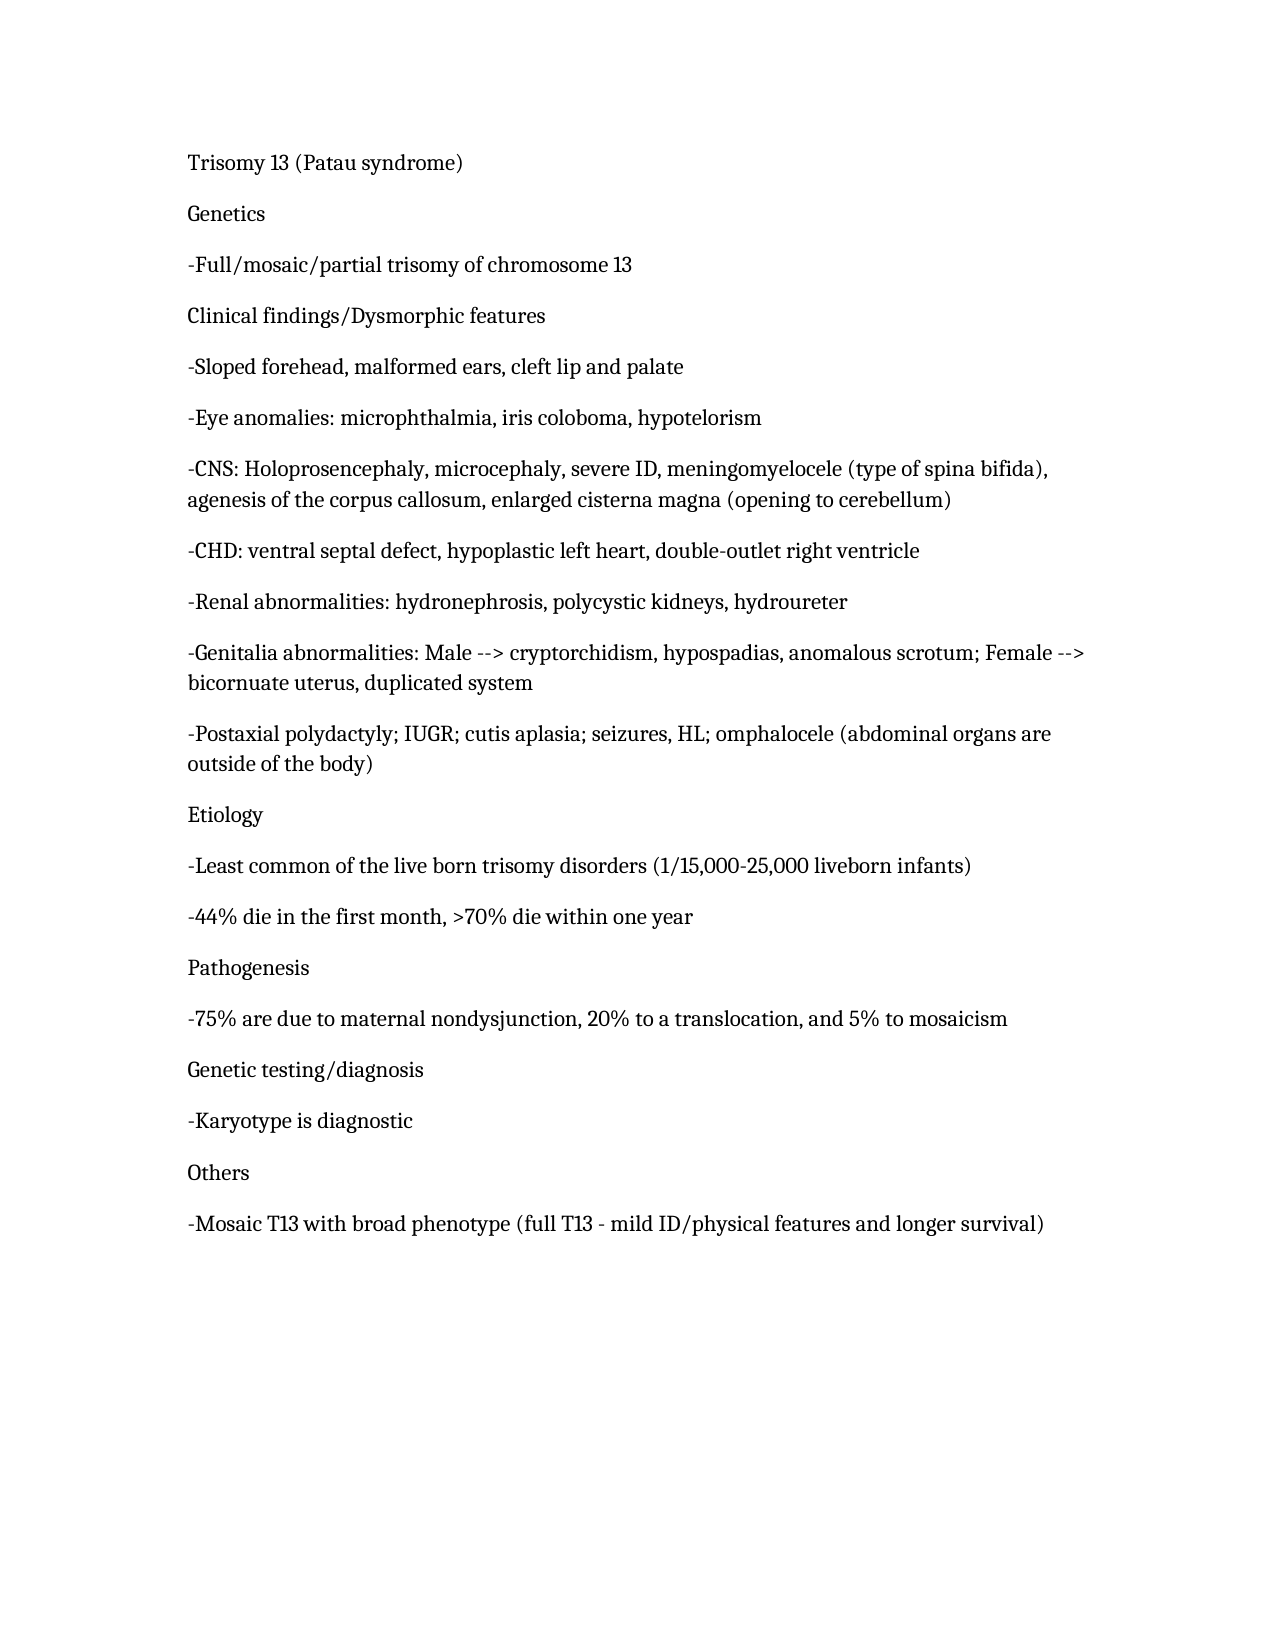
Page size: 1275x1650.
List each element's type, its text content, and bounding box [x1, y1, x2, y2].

text -44% die in the first month, >70% die within one year [187, 904, 1087, 931]
text -Genitalia abnormalities: Male --> cryptorchidism, hypospadias, anomalous scrotum; Female --> bicornuate uterus, duplicated system [187, 639, 1087, 696]
text -Mosaic T13 with broad phenotype (full T13 - mild ID/physical features and longer survival) [187, 1210, 1087, 1237]
text -Least common of the live born trisomy disorders (1/15,000-25,000 liveborn infants) [187, 853, 1087, 879]
text Etiology [187, 802, 1087, 828]
text Trisomy 13 (Patau syndrome) [187, 150, 1087, 176]
text Genetic testing/diagnosis [187, 1057, 1087, 1084]
text -CNS: Holoprosencephaly, microcephaly, severe ID, meningomyelocele (type of spina bifida), agenesis of the corpus callosum, enlarged cisterna magna (opening to cerebellum) [187, 456, 1087, 513]
text -Full/mosaic/partial trisomy of chromosome 13 [187, 252, 1087, 278]
text -Sloped forehead, malformed ears, cleft lip and palate [187, 354, 1087, 381]
text -Karyotype is diagnostic [187, 1108, 1087, 1135]
text -CHD: ventral septal defect, hypoplastic left heart, double-outlet right ventricle [187, 537, 1087, 564]
text -75% are due to maternal nondysjunction, 20% to a translocation, and 5% to mosaicism [187, 1006, 1087, 1033]
text Clinical findings/Dysmorphic features [187, 303, 1087, 329]
text Pathogenesis [187, 955, 1087, 982]
text Others [187, 1159, 1087, 1186]
text -Renal abnormalities: hydronephrosis, polycystic kidneys, hydroureter [187, 588, 1087, 615]
text -Eye anomalies: microphthalmia, iris coloboma, hypotelorism [187, 405, 1087, 432]
text -Postaxial polydactyly; IUGR; cutis aplasia; seizures, HL; omphalocele (abdominal organs are outside of the body) [187, 721, 1087, 777]
text Genetics [187, 201, 1087, 227]
